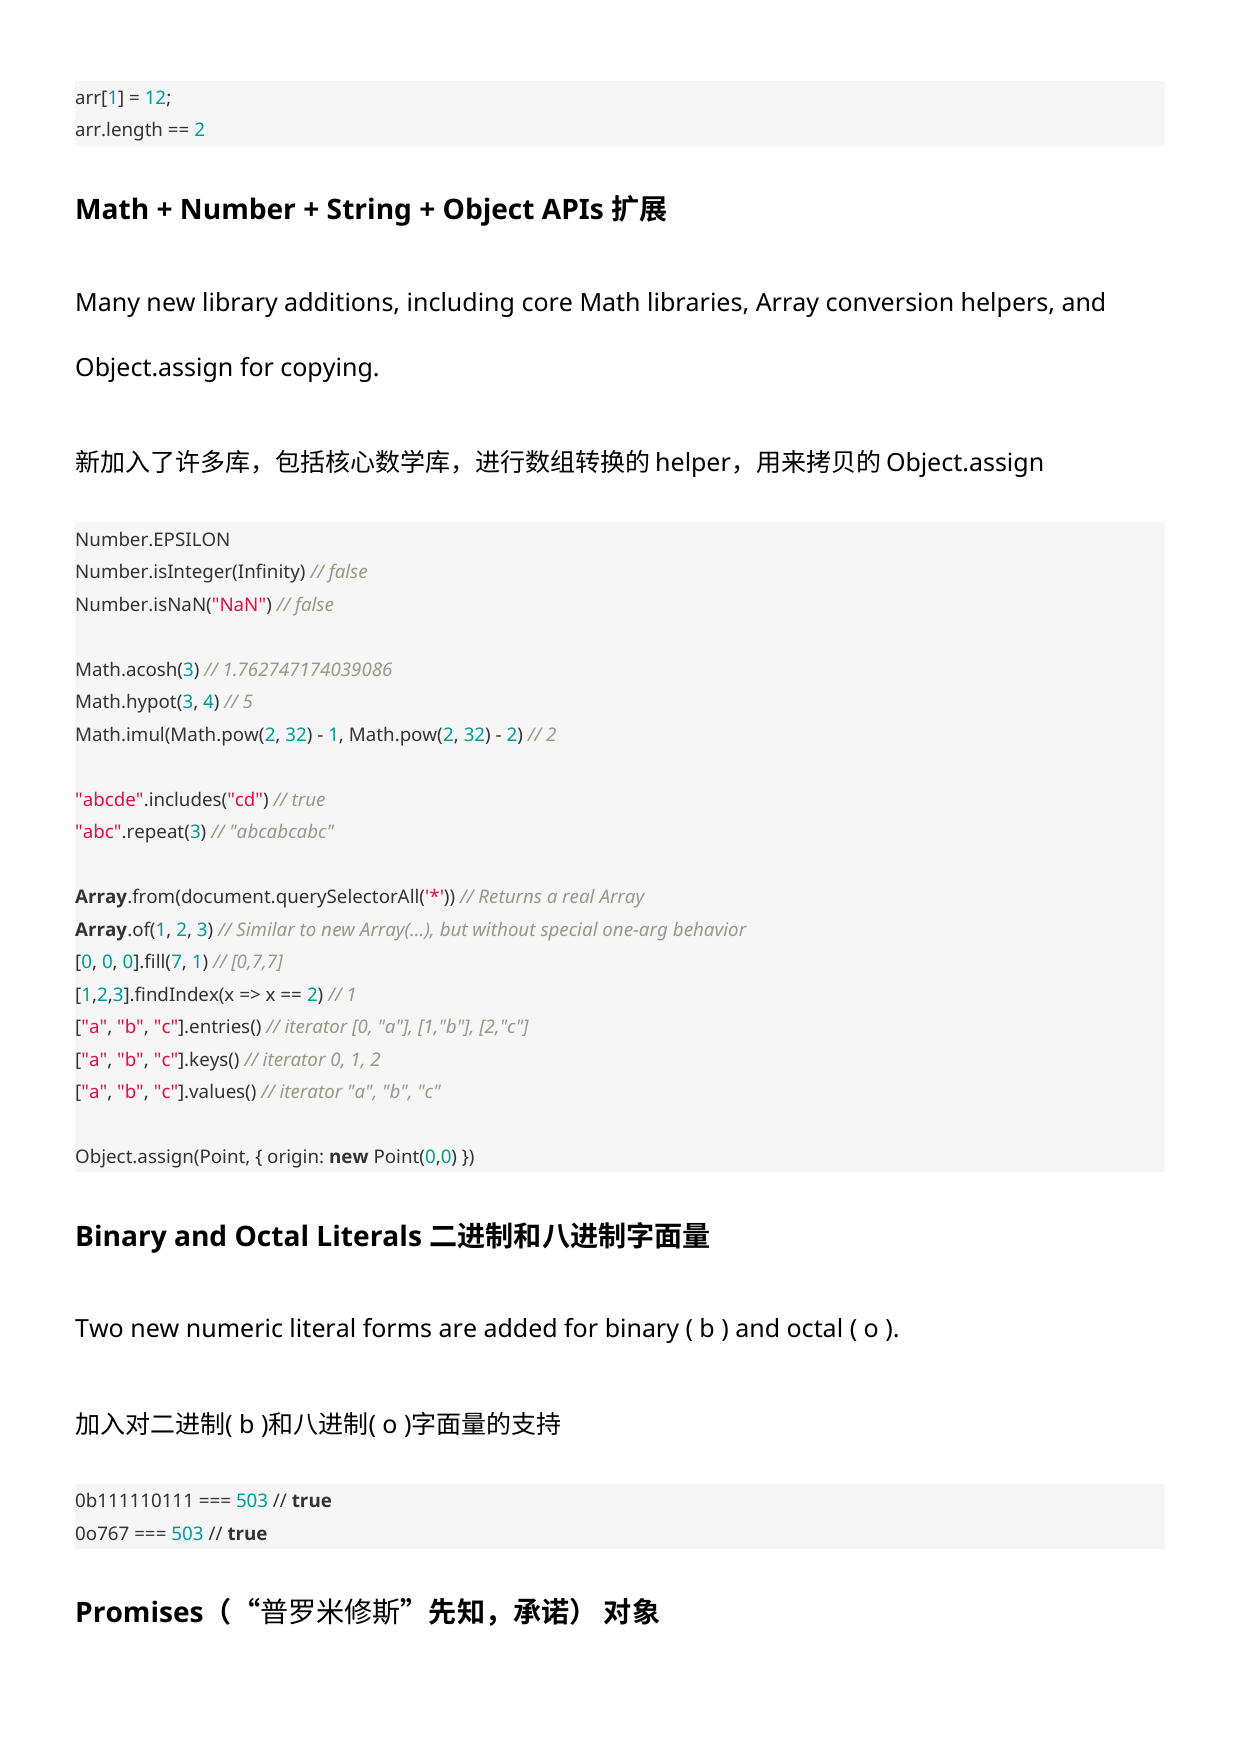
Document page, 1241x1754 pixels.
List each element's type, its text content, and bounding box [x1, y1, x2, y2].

text [1,2,3].findIndex(x => x == 2) // 1 [75, 977, 1165, 1010]
text Array.from(document.querySelectorAll('*')) // Returns a real Array [75, 880, 1165, 912]
text Math.acosh(3) // 1.762747174039086 [75, 652, 1165, 685]
text arr.length == 2 [75, 113, 1165, 146]
text 0b111110111 === 503 // true [75, 1484, 1165, 1517]
text 新加入了许多库，包括核心数学库，进行数组转换的helper，用来拷贝的Object.assign [75, 428, 1165, 493]
text Array.of(1, 2, 3) // Similar to new Array(...), but without special one-arg behavior [75, 912, 1165, 945]
text ["a", "b", "c"].entries() // iterator [0, "a"], [1,"b"], [2,"c"] [75, 1010, 1165, 1042]
text Math + Number + String + Object APIs 扩展 [75, 175, 1165, 240]
text Math.imul(Math.pow(2, 32) - 1, Math.pow(2, 32) - 2) // 2 [75, 717, 1165, 750]
text Object.assign(Point, { origin: new Point(0,0) }) [75, 1140, 1165, 1172]
text Number.isInteger(Infinity) // false [75, 555, 1165, 587]
text Binary and Octal Literals 二进制和八进制字面量 [75, 1202, 1165, 1267]
text Number.isNaN("NaN") // false [75, 587, 1165, 620]
text ["a", "b", "c"].values() // iterator "a", "b", "c" [75, 1075, 1165, 1107]
text Many new library additions, including core Math libraries, Array conversion helpers, and Object.assign for copying. [75, 269, 1165, 399]
text Math.hypot(3, 4) // 5 [75, 685, 1165, 717]
text 0o767 === 503 // true [75, 1517, 1165, 1549]
text Number.EPSILON [75, 522, 1165, 555]
text "abcde".includes("cd") // true [75, 782, 1165, 815]
text "abc".repeat(3) // "abcabcabc" [75, 815, 1165, 847]
text Two new numeric literal forms are added for binary ( b ) and octal ( o ). [75, 1296, 1165, 1361]
text ["a", "b", "c"].keys() // iterator 0, 1, 2 [75, 1042, 1165, 1075]
text arr[1] = 12; [75, 81, 1165, 113]
text Promises（“普罗米修斯”先知，承诺） 对象 [75, 1578, 1165, 1643]
text 加入对二进制( b )和八进制( o )字面量的支持 [75, 1390, 1165, 1455]
text [0, 0, 0].fill(7, 1) // [0,7,7] [75, 945, 1165, 977]
